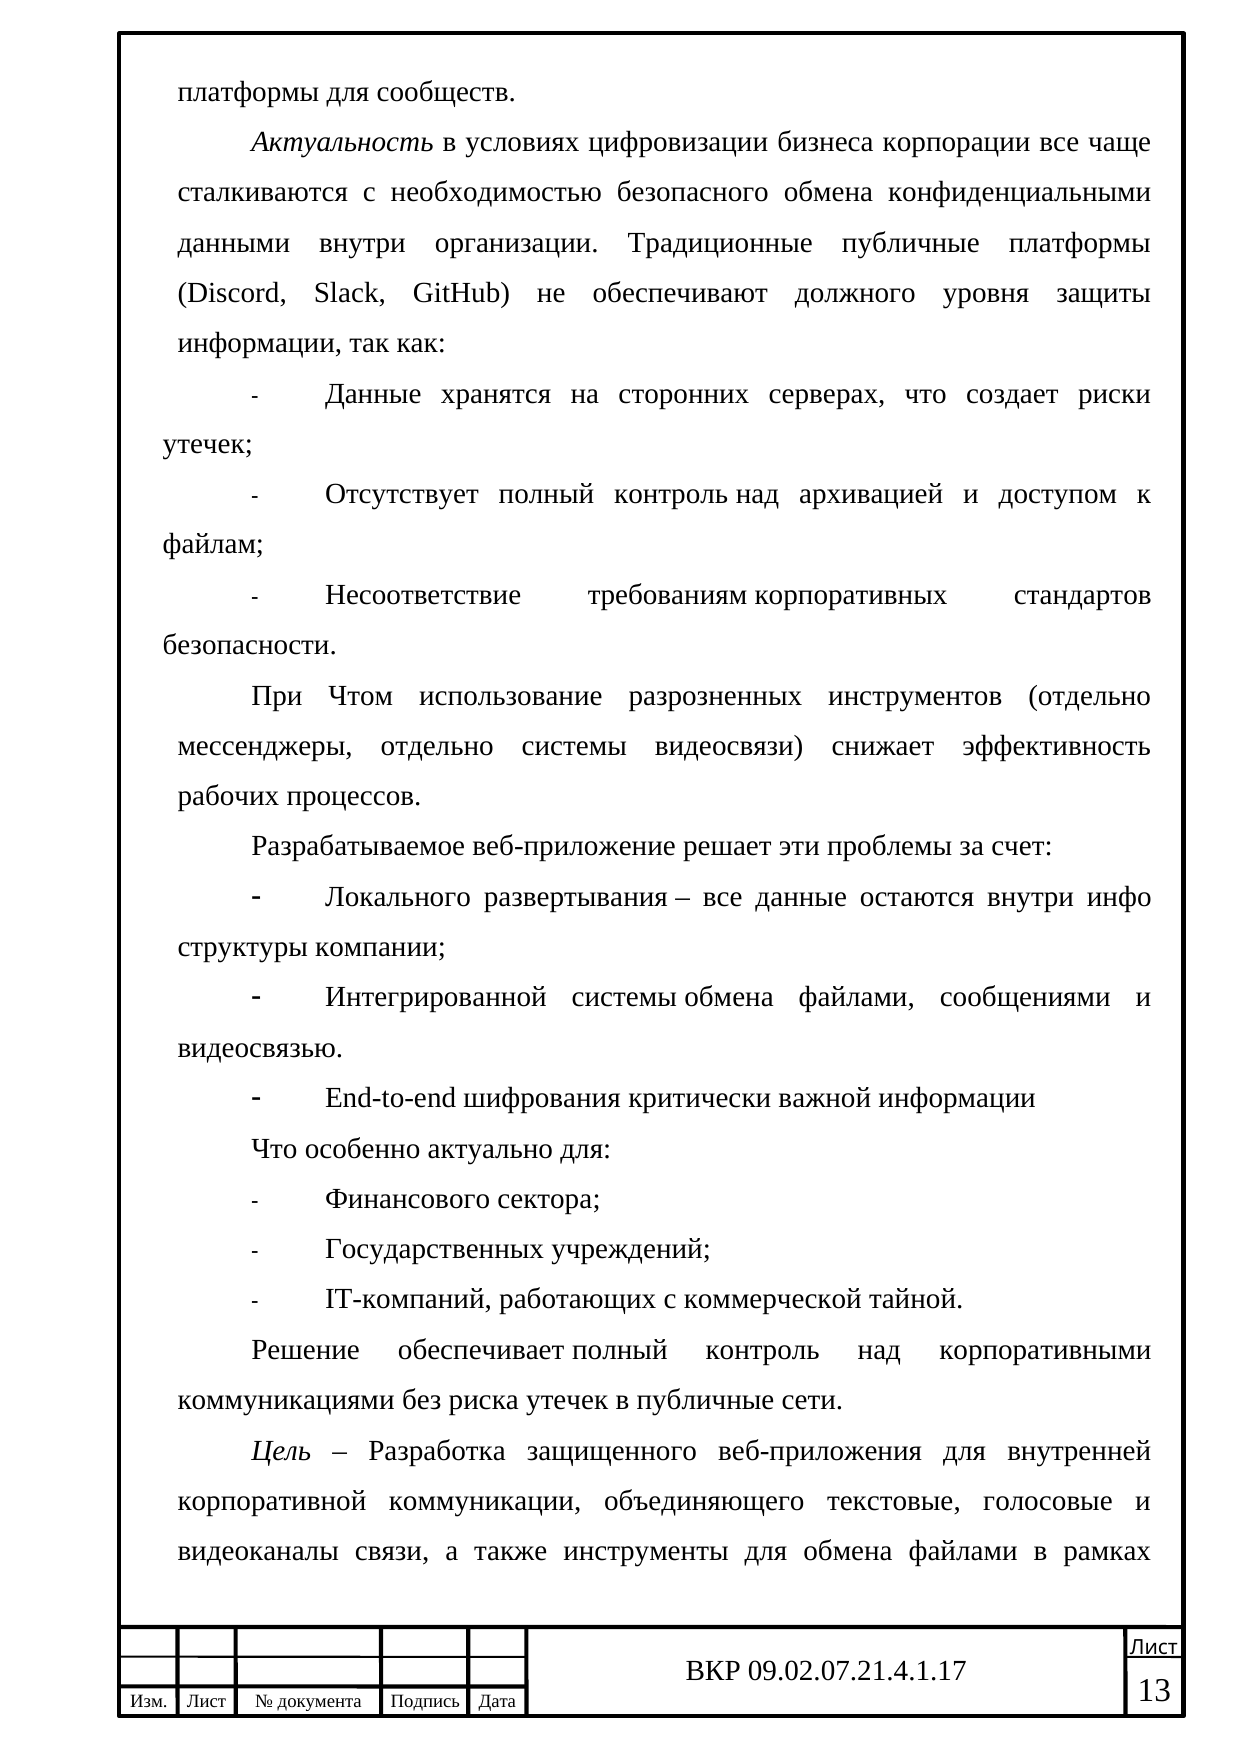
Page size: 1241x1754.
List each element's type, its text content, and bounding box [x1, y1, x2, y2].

text Что особенно актуально для: [177, 1131, 1152, 1164]
text При Чтом использование разрозненных инструментов (отдельно мессенджеры, отдельно системы видеосвязи) снижает эффективность рабочих процессов. [177, 678, 1152, 812]
list Финансового сектора; [177, 1181, 1152, 1214]
list Отсутствует полный контроль над архивацией и доступом к файлам; [162, 476, 1152, 560]
text Актуальность в условиях цифровизации бизнеса корпорации все чаще сталкиваются с необходимостью безопасного обмена конфиденциальными данными внутри организации. Традиционные публичные платформы (Discord, Slack, GitHub) не обеспечивают должного уровня защиты информации, так как: [177, 124, 1152, 359]
list Данные хранятся на сторонних серверах, что создает риски утечек; [162, 376, 1152, 459]
text Решение обеспечивает полный контроль над корпоративными коммуникациями без риска утечек в публичные сети. [177, 1332, 1152, 1416]
list Интегрированной системы обмена файлами, сообщениями и видеосвязью. [177, 979, 1152, 1063]
list End-to-end шифрования критически важной информации [177, 1080, 1152, 1114]
list IT-компаний, работающих с коммерческой тайной. [177, 1282, 1152, 1315]
text Разрабатываемое веб-приложение решает эти проблемы за счет: [177, 828, 1152, 862]
list Государственных учреждений; [177, 1231, 1152, 1265]
list Локального развертывания – все данные остаются внутри инфо структуры компании; [177, 879, 1152, 963]
list Несоответствие требованиям корпоративных стандартов безопасности. [162, 577, 1152, 661]
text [177, 1433, 1152, 1567]
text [177, 74, 1152, 107]
